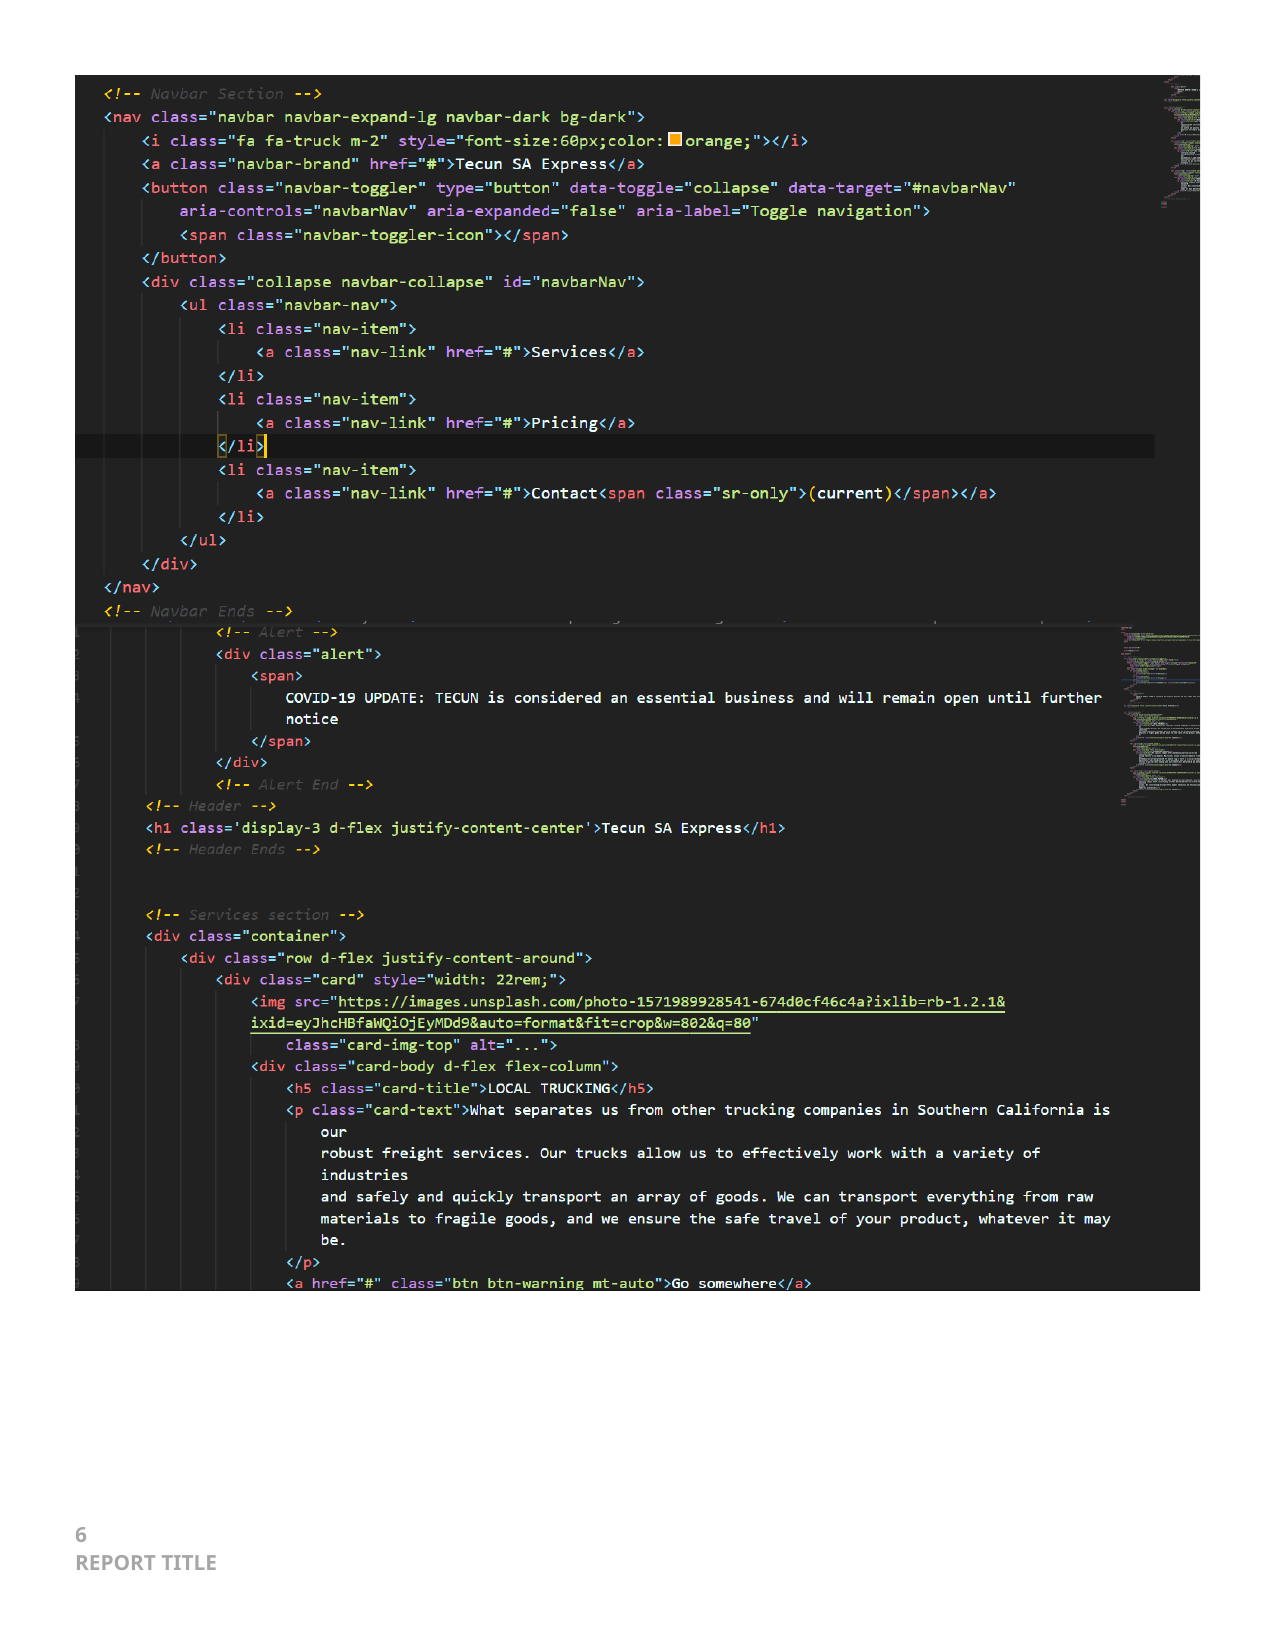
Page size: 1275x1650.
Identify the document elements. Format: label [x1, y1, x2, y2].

picture [75, 75, 1200, 1291]
